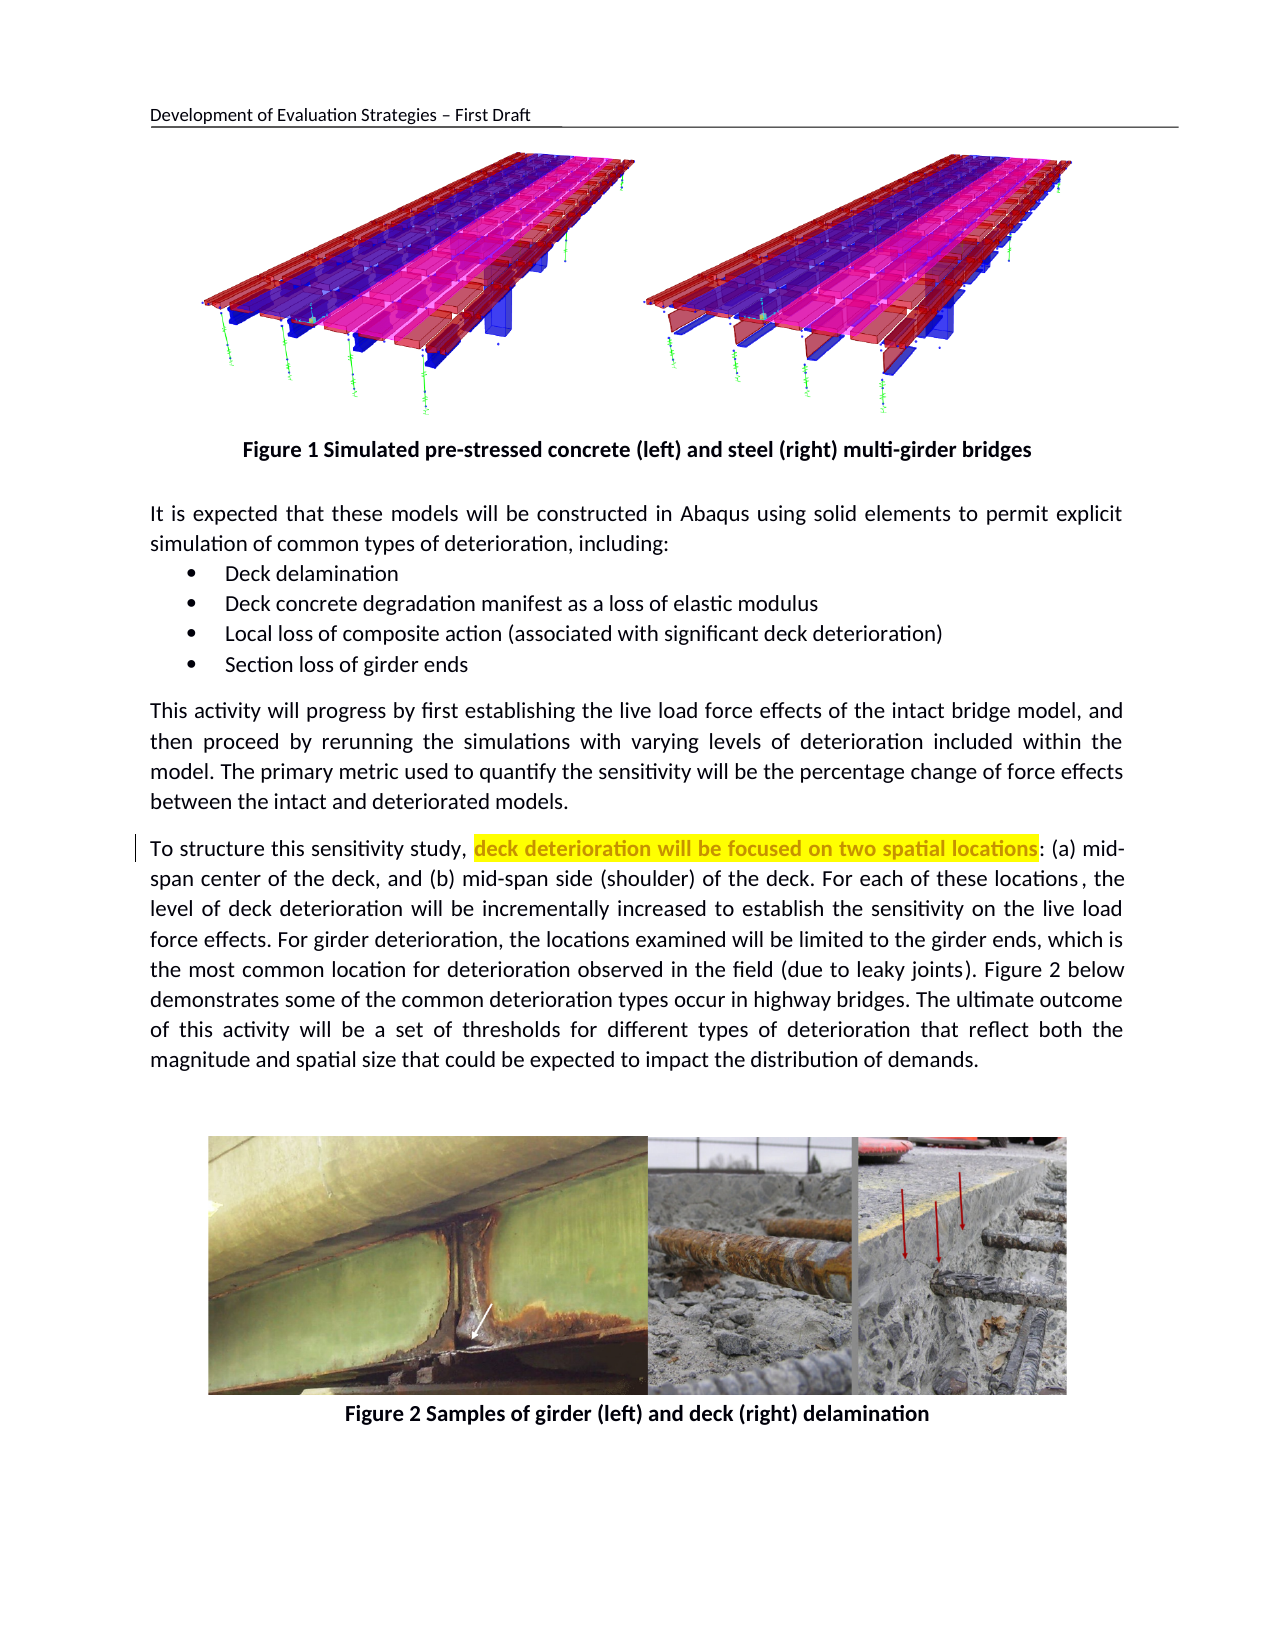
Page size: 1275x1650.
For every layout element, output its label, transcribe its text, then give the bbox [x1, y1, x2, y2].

list To structure this sensitivity study, deck deterioration will be focused on two spatial locations: (a) mid-span center of the deck, and (b) mid-span side (shoulder) of the deck. For each of these locations, the level of deck deterioration will be incrementally increased to establish the sensitivity on the live load force effects. For girder deterioration, the locations examined will be limited to the girder ends, which is the most common location for deterioration observed in the field (due to leaky joints). Figure 2 below demonstrates some of the common deterioration types occur in highway bridges. The ultimate outcome of this activity will be a set of thresholds for different types of deterioration that reflect both the magnitude and spatial size that could be expected to impact the distribution of demands. [150, 834, 1125, 1074]
list Section loss of girder ends [187, 650, 1125, 678]
list Figure 2 Samples of girder (left) and deck (right) delamination [150, 1399, 1125, 1427]
list Deck concrete degradation manifest as a loss of elastic modulus [187, 589, 1125, 617]
list Deck delamination [187, 559, 1125, 587]
picture [208, 1136, 1067, 1395]
picture [199, 150, 1076, 417]
list It is expected that these models will be constructed in Abaqus using solid elements to permit explicit simulation of common types of deterioration, including: [150, 499, 1125, 557]
text Figure 1 Simulated pre-stressed concrete (left) and steel (right) multi-girder bridges [150, 435, 1125, 463]
text This activity will progress by first establishing the live load force effects of the intact bridge model, and then proceed by rerunning the simulations with varying levels of deterioration included within the model. The primary metric used to quantify the sensitivity will be the percentage change of force effects between the intact and deteriorated models. [150, 697, 1125, 815]
list Local loss of composite action (associated with significant deck deterioration) [187, 619, 1125, 648]
